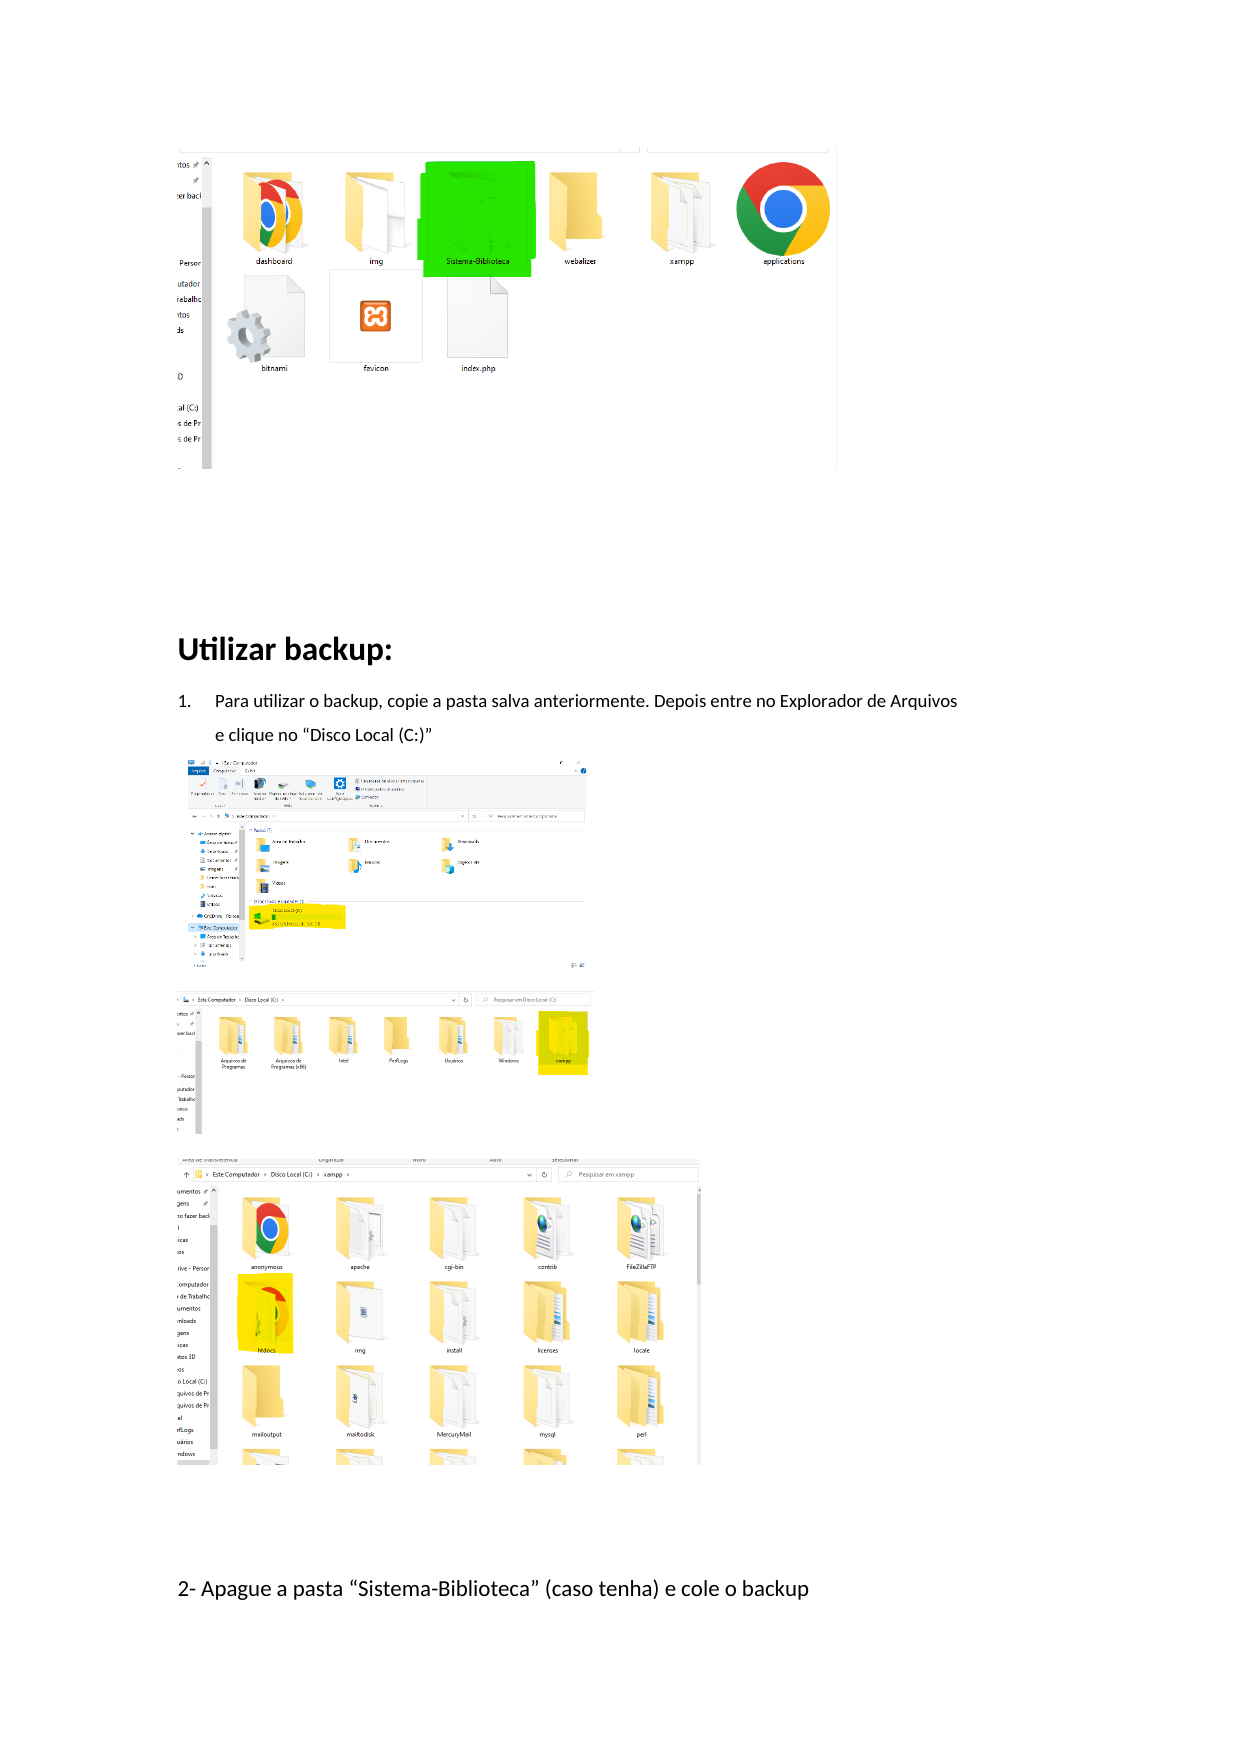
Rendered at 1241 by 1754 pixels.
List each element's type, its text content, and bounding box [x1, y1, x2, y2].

picture [177, 991, 595, 1134]
picture [177, 1159, 701, 1465]
picture [188, 759, 587, 969]
text Utilizar backup: [177, 628, 1063, 669]
list Para utilizar o backup, copie a pasta salva anteriormente. Depois entre no Explorador de Arquivos [177, 689, 1063, 712]
picture [177, 147, 837, 469]
list e clique no “Disco Local (C:)” [215, 723, 1063, 746]
text 2- Apague a pasta “Sistema-Biblioteca” (caso tenha) e cole o backup [177, 1574, 1063, 1602]
